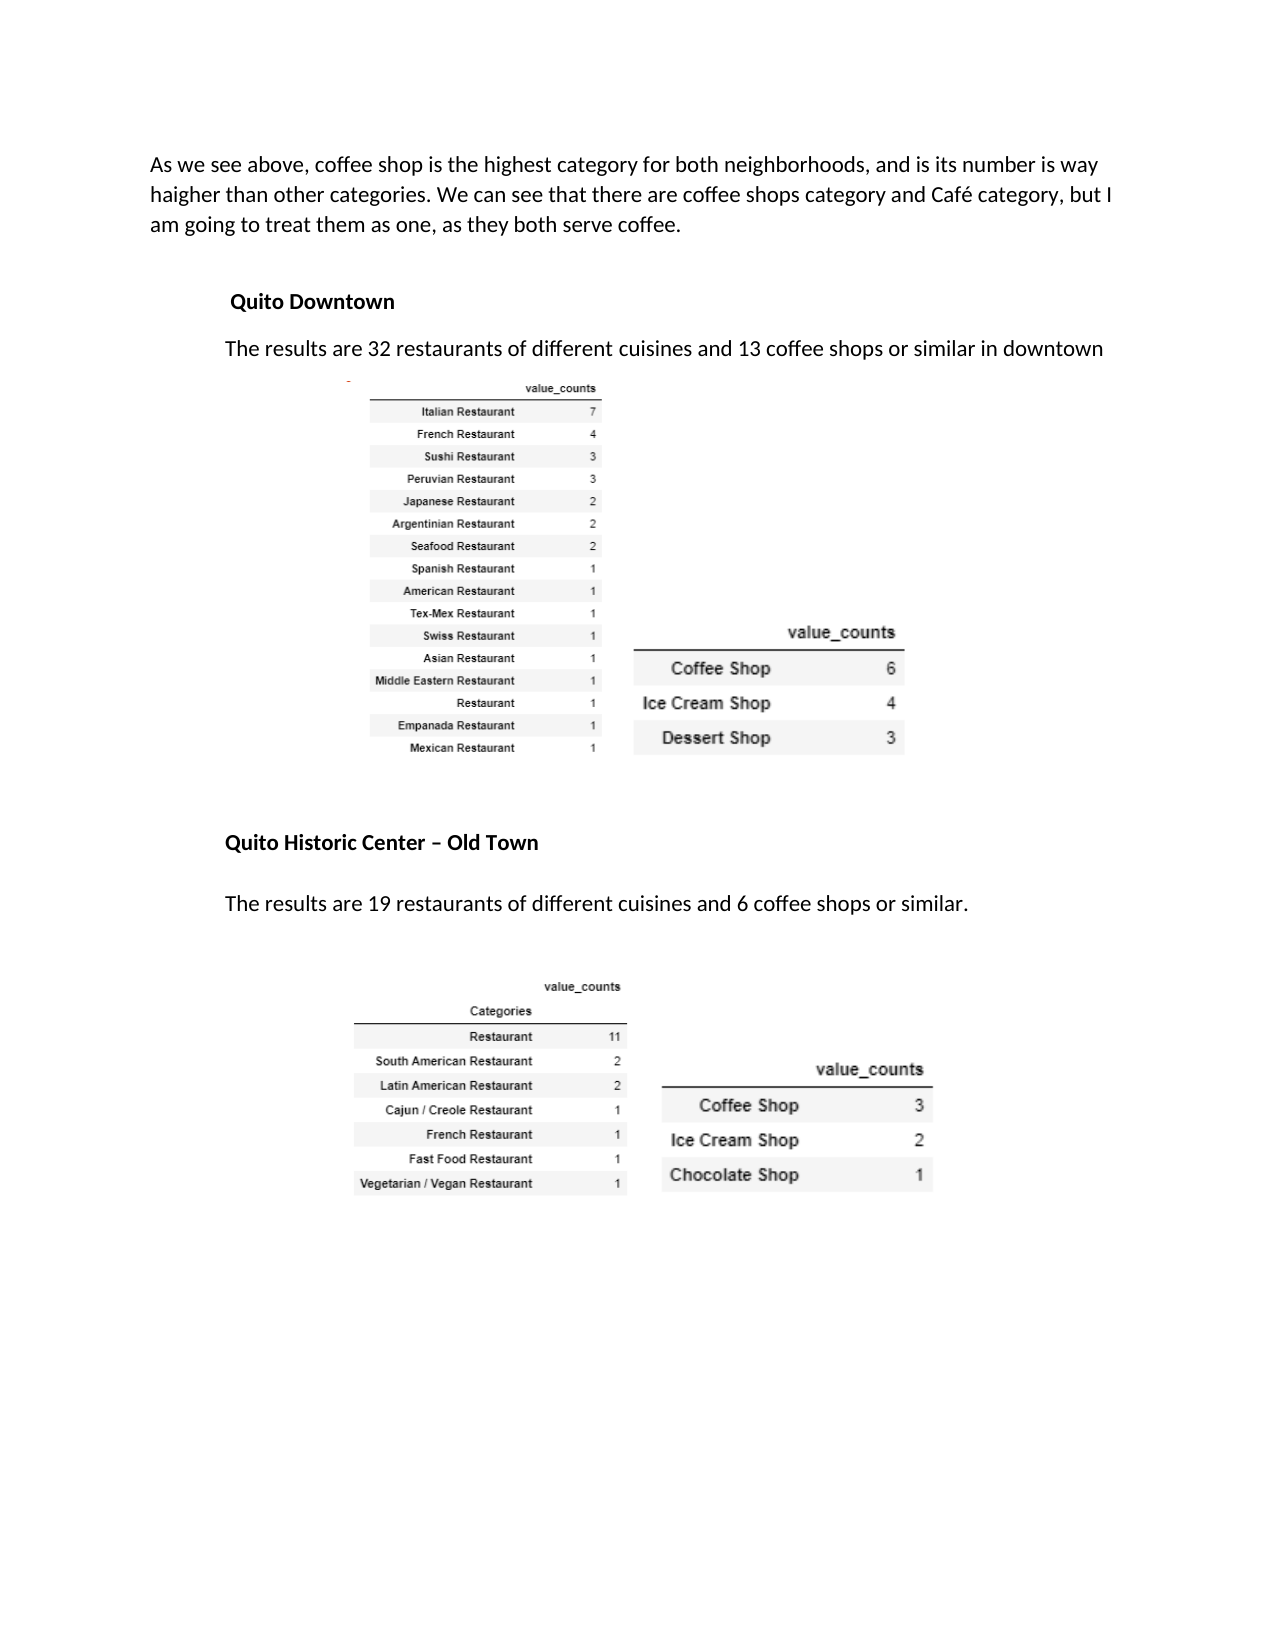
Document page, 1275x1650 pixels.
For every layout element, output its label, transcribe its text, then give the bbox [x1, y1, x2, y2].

text The results are 32 restaurants of different cuisines and 13 coffee shops or similar in downtown [225, 334, 1125, 362]
text As we see above, coffee shop is the highest category for both neighborhoods, and is its number is way haigher than other categories. We can see that there are coffee shops category and Café category, but I am going to treat them as one, as they both serve coffee. [150, 150, 1125, 238]
list Quito Historic Center – Old Town [225, 828, 1125, 857]
picture [323, 982, 952, 1200]
list The results are 19 restaurants of different cuisines and 6 coffee shops or similar. [225, 889, 1125, 917]
list Quito Downtown [225, 287, 1125, 316]
picture [331, 381, 944, 763]
